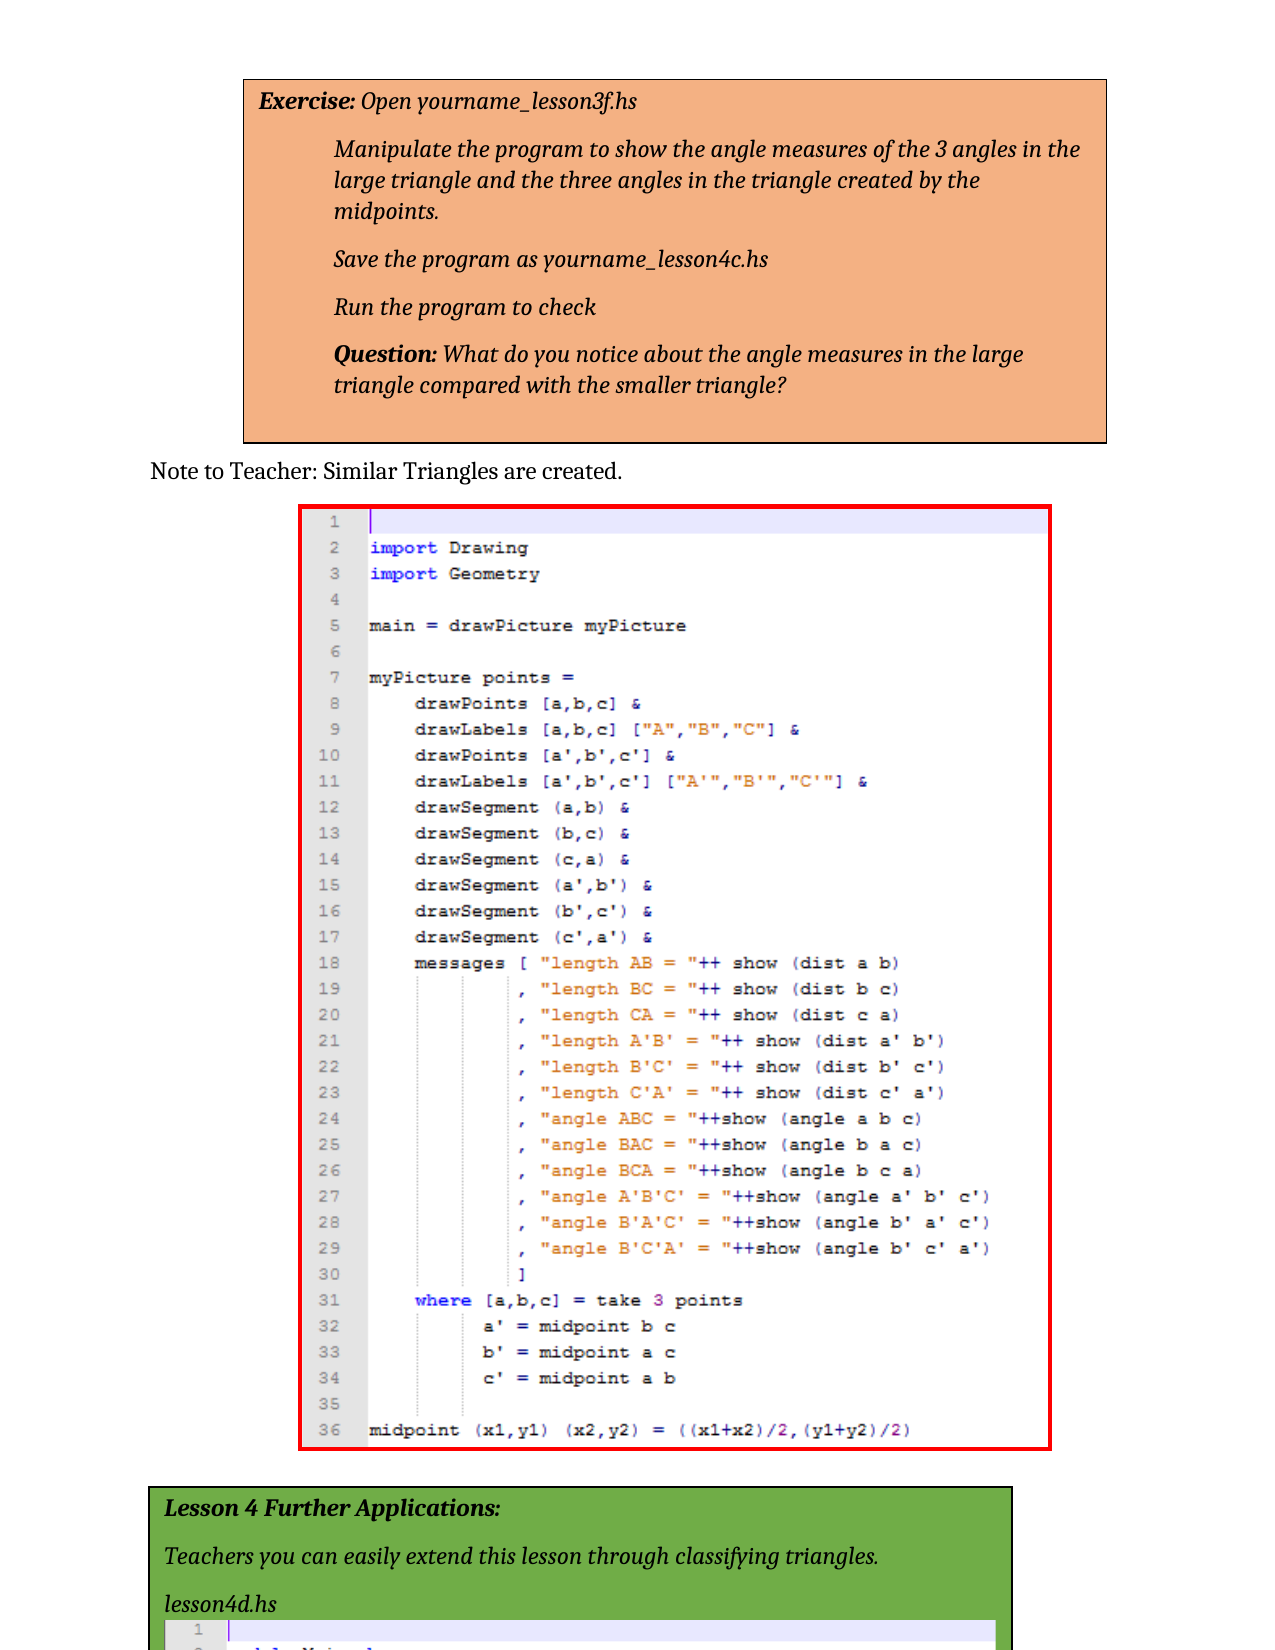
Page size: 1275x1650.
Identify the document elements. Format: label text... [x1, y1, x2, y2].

text Note to Teacher: Similar Triangles are created. [150, 457, 1200, 485]
